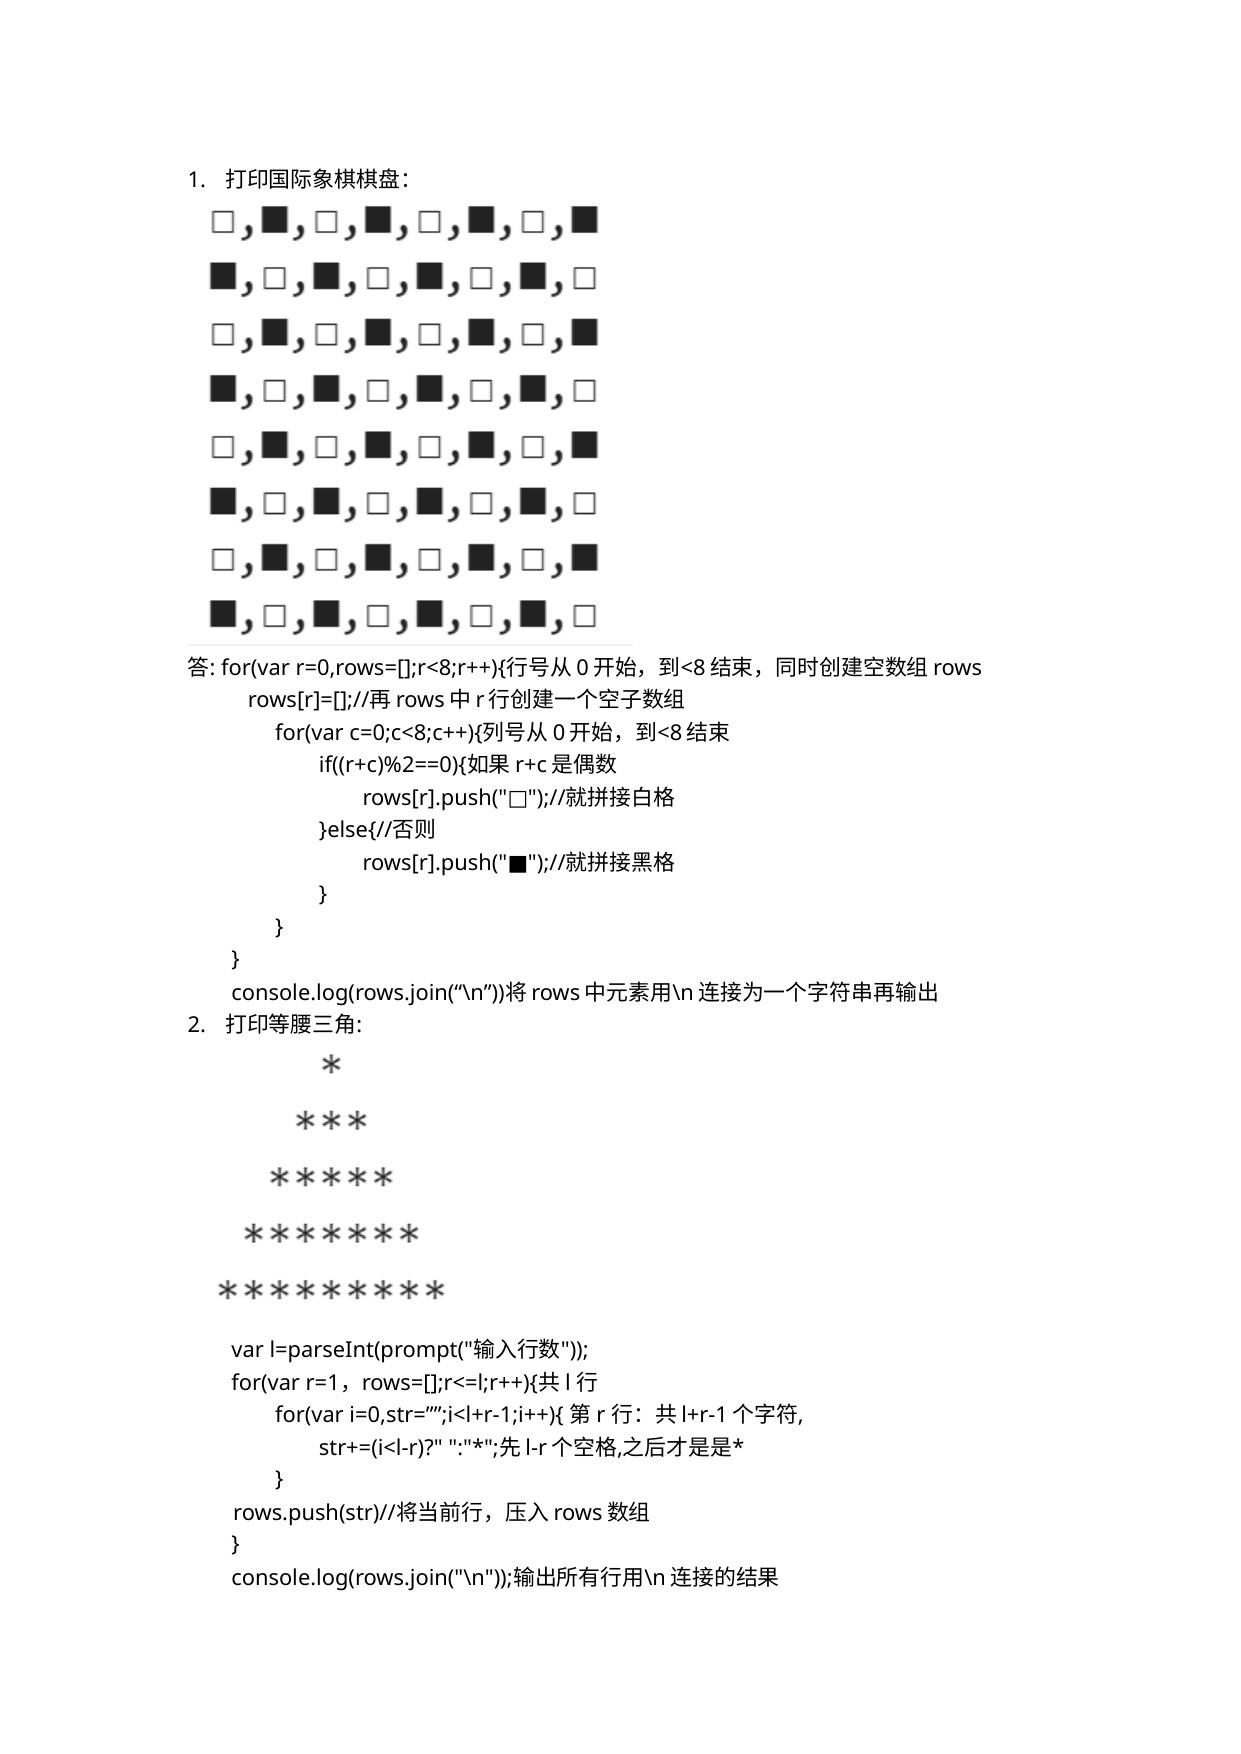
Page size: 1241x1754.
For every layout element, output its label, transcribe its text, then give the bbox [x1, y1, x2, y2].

text for(var i=0,str=””;i<l+r-1;i++){ 第 r 行：共l+r-1个字符, [187, 1397, 1053, 1429]
text } [187, 1462, 1053, 1494]
list rows[r]=[];//再rows中r行创建一个空子数组 [225, 682, 1053, 714]
text for(var r=1，rows=[];r<=l;r++){共 l 行 [187, 1364, 1053, 1397]
text console.log(rows.join(“\n”))将rows中元素用\n连接为一个字符串再输出 [187, 974, 1053, 1007]
picture [198, 1039, 457, 1315]
text console.log(rows.join("\n"));输出所有行用\n连接的结果 [187, 1559, 1053, 1592]
list }else{//否则 [225, 812, 1053, 844]
list if((r+c)%2==0){如果r+c是偶数 [225, 747, 1053, 779]
list 打印等腰三角: [187, 1007, 1053, 1039]
list rows[r].push("□");//就拼接白格 [225, 779, 1053, 812]
list rows[r].push("■");//就拼接黑格 [225, 844, 1053, 877]
text var l=parseInt(prompt("输入行数")); [187, 1332, 1053, 1364]
text } [187, 1527, 1053, 1559]
text str+=(i<l-r)?" ":"*";先l-r个空格,之后才是是* [187, 1429, 1053, 1462]
text } [187, 942, 1053, 974]
text rows.push(str)//将当前行，压入rows数组 [187, 1494, 1053, 1527]
list } [225, 877, 1053, 909]
picture [187, 194, 633, 646]
text 答: for(var r=0,rows=[];r<8;r++){行号从0开始，到<8结束，同时创建空数组rows [187, 649, 1053, 682]
list 打印国际象棋棋盘： [187, 162, 1053, 194]
list } [225, 909, 1053, 942]
list for(var c=0;c<8;c++){列号从0开始，到<8结束 [269, 714, 1053, 747]
